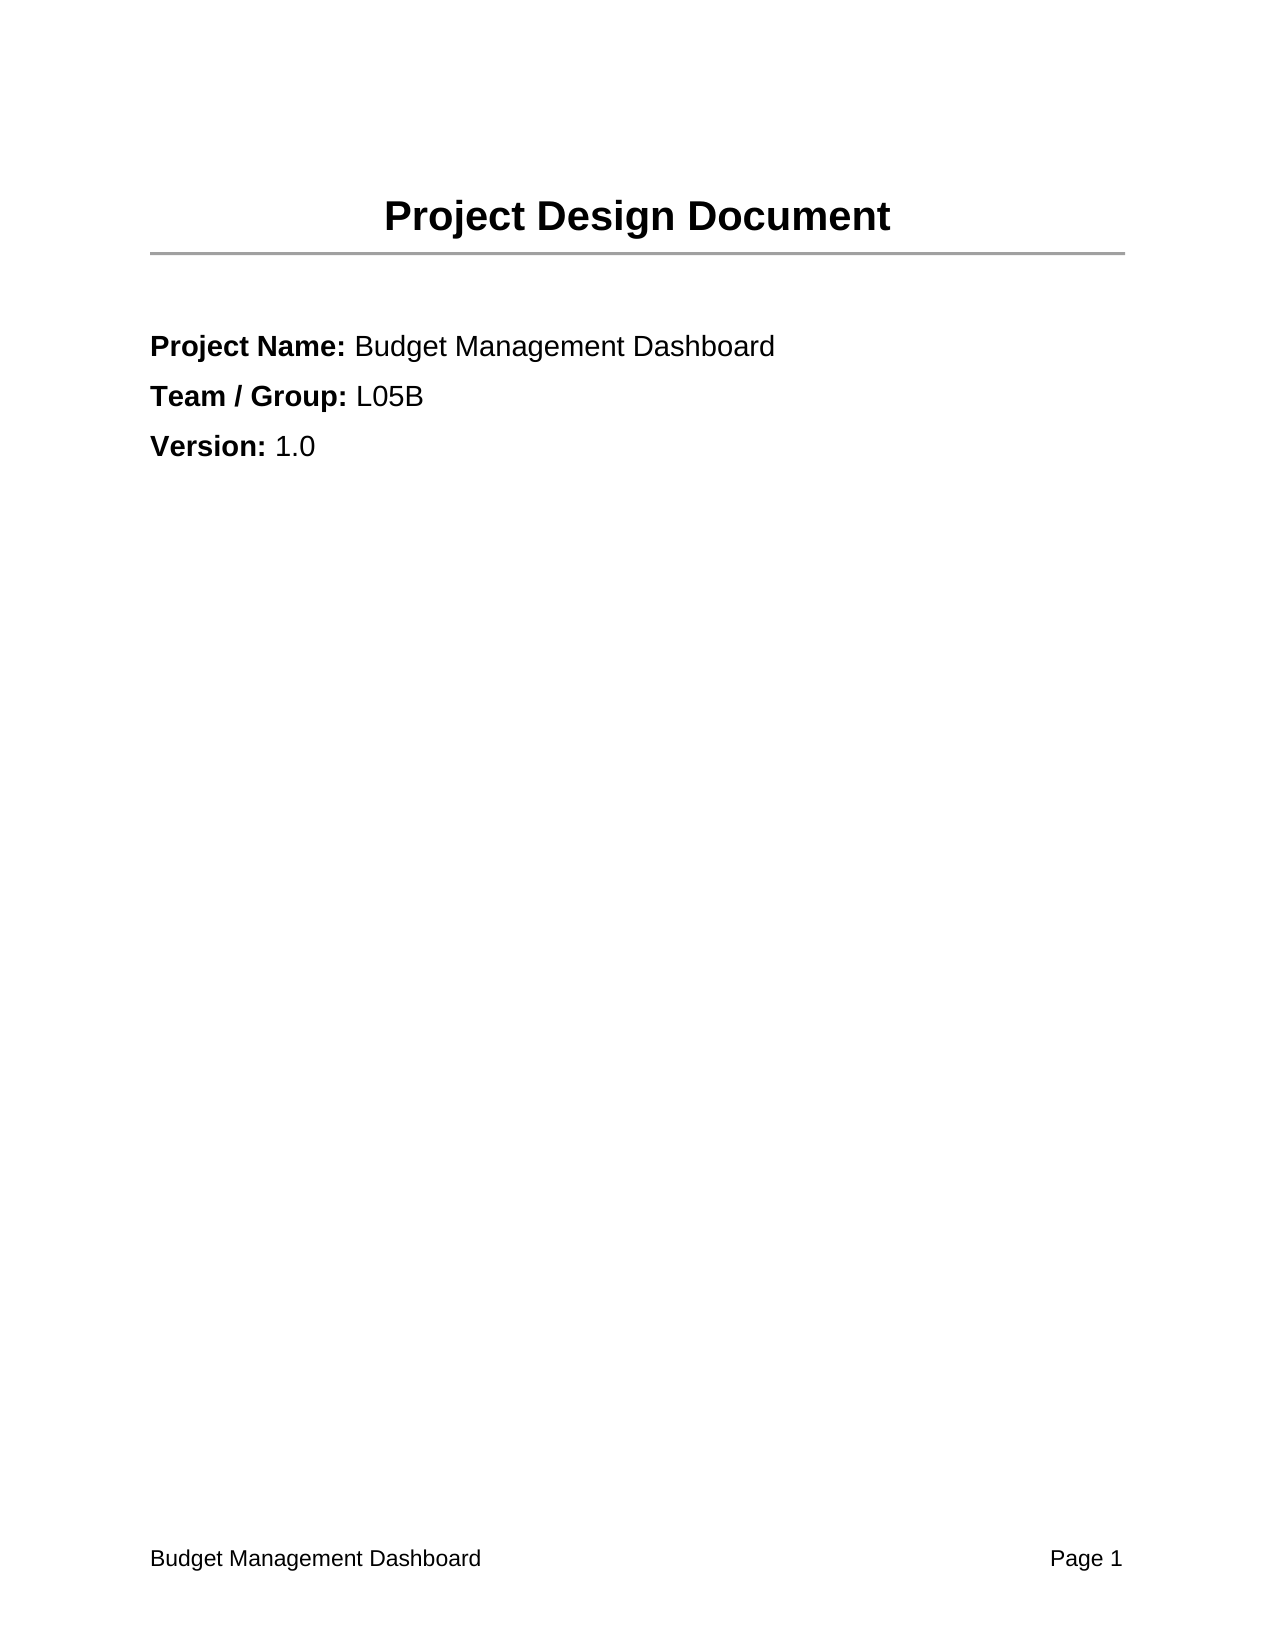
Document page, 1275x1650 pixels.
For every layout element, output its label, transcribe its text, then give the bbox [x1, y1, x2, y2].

text Project Name: Budget Management Dashboard [150, 329, 1125, 362]
subtitle Project Design Document [150, 192, 1125, 239]
text Team / Group: L05B [150, 379, 1125, 413]
text Version: 1.0 [150, 429, 1125, 463]
